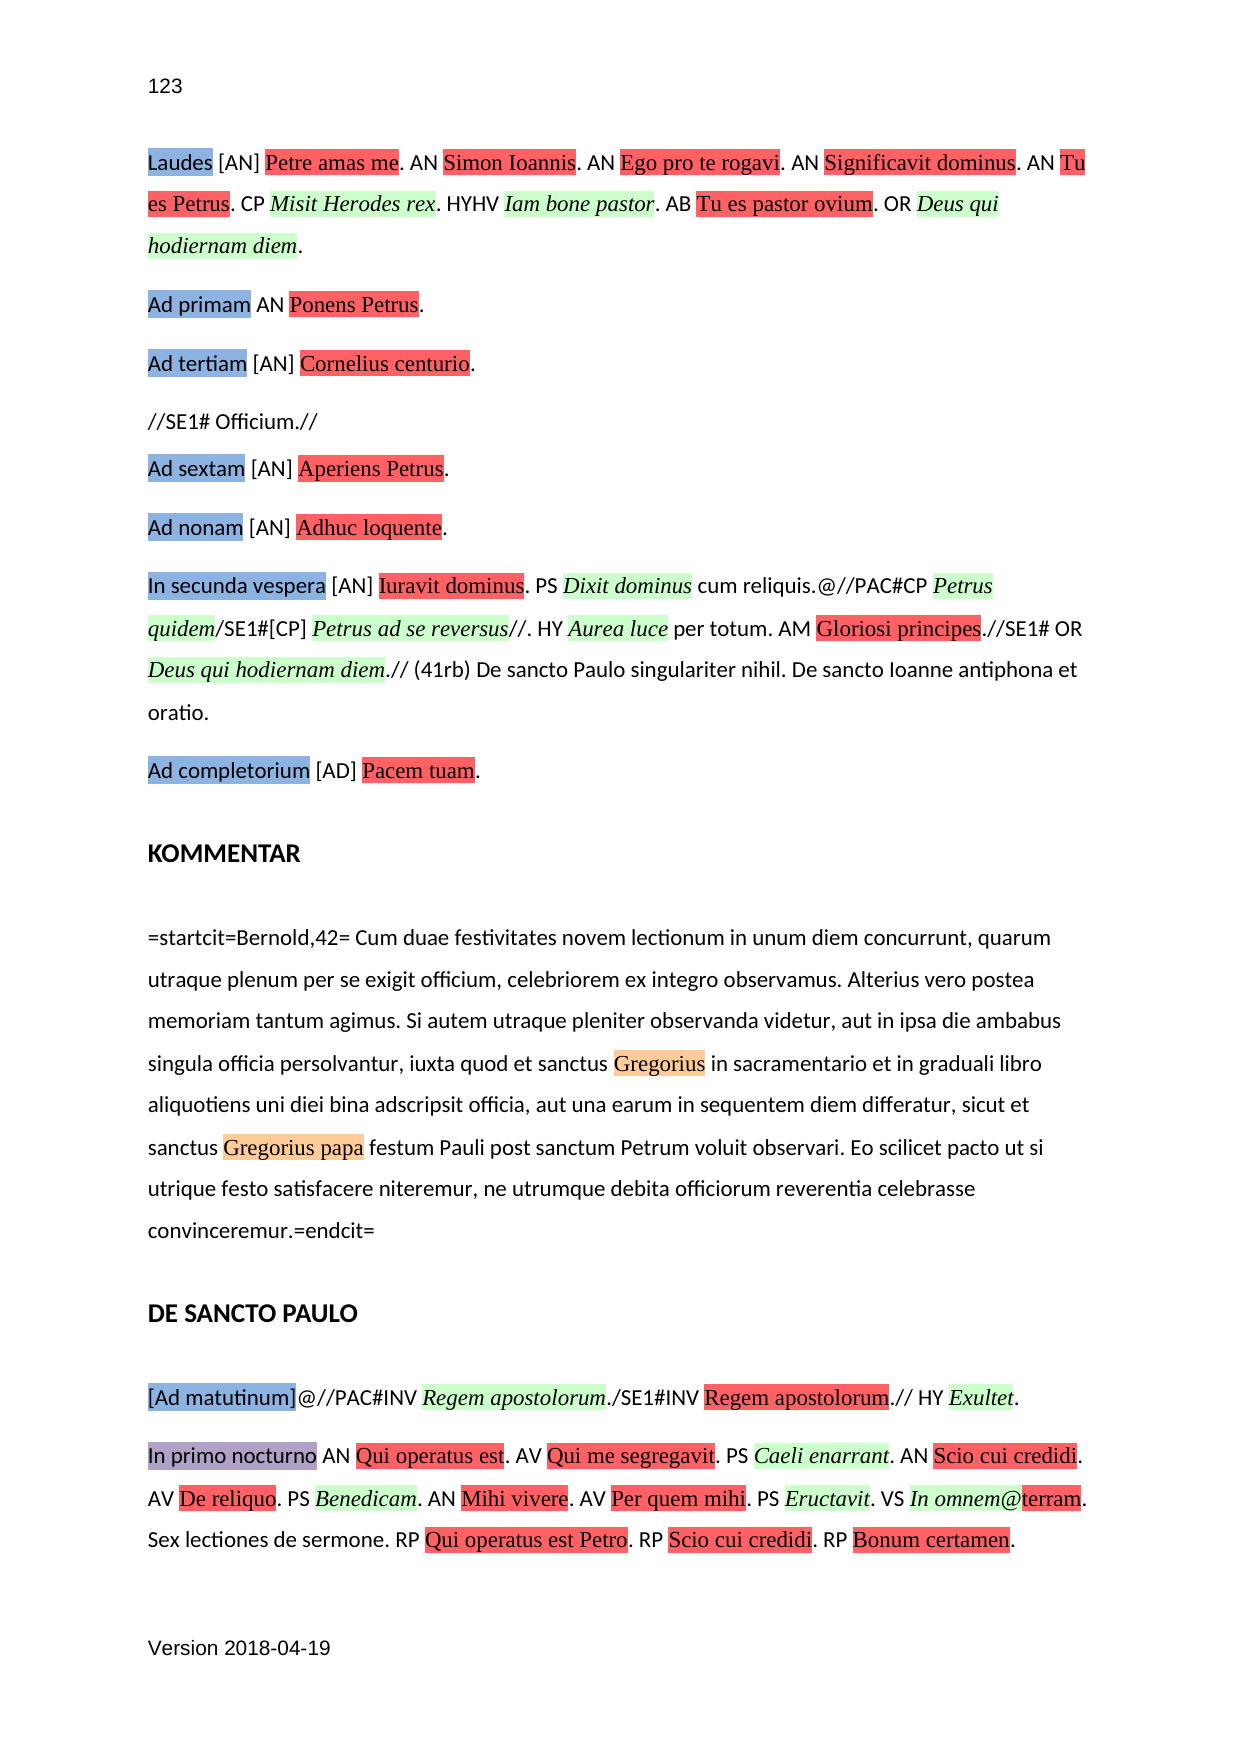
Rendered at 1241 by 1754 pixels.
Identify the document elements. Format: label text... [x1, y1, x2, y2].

text Ad nonam [AN] Adhuc loquente. [243, 513, 1093, 541]
subtitle KOMMENTAR [148, 836, 1093, 869]
text =startcit=Bernold,42= Cum duae festivitates novem lectionum in unum diem concurrunt, quarum utraque plenum per se exigit officium, celebriorem ex integro observamus. Alterius vero postea memoriam tantum agimus. Si autem utraque pleniter observanda videtur, aut in ipsa die ambabus singula officia persolvantur, iuxta quod et sanctus Gregorius in sacramentario et in graduali libro aliquotiens uni diei bina adscripsit officia, aut una earum in sequentem diem differatur, sicut et sanctus Gregorius papa festum Pauli post sanctum Petrum voluit observari. Eo scilicet pacto ut si utrique festo satisfacere niteremur, ne utrumque debita officiorum reverentia celebrasse convinceremur.=endcit= [148, 923, 1093, 1244]
text Laudes [AN] Petre amas me. AN Simon Ioannis. AN Ego pro te rogavi. AN Significavit dominus. AN Tu es Petrus. CP Misit Herodes rex. HYHV Iam bone pastor. AB Tu es pastor ovium. OR Deus qui hodiernam diem. [148, 148, 1093, 259]
text [Ad matutinum]@//PAC#INV Regem apostolorum./SE1#INV Regem apostolorum.// HY Exultet. [296, 1383, 1093, 1411]
text Ad tertiam [AN] Cornelius centurio. [247, 349, 1093, 377]
subtitle DE SANCTO PAULO [148, 1296, 1093, 1329]
text In primo nocturno AN Qui operatus est. AV Qui me segregavit. PS Caeli enarrant. AN Scio cui credidi. AV De reliquo. PS Benedicam. AN Mihi vivere. AV Per quem mihi. PS Eructavit. VS In omnem@terram. Sex lectiones de sermone. RP Qui operatus est Petro. RP Scio cui credidi. RP Bonum certamen. [148, 1442, 1093, 1554]
text In secunda vespera [AN] Iuravit dominus. PS Dixit dominus cum reliquis.@//PAC#CP Petrus quidem/SE1#[CP] Petrus ad se reversus//. HY Aurea luce per totum. AM Gloriosi principes.//SE1# OR Deus qui hodiernam diem.// (41rb) De sancto Paulo singulariter nihil. De sancto Ioanne antiphona et oratio. [148, 572, 1093, 726]
text Ad sextam [AN] Aperiens Petrus. [245, 454, 1093, 482]
text Ad primam AN Ponens Petrus. [251, 290, 1093, 318]
text Ad completorium [AD] Pacem tuam. [310, 756, 1093, 784]
text //SE1# Officium.// [148, 407, 1093, 436]
